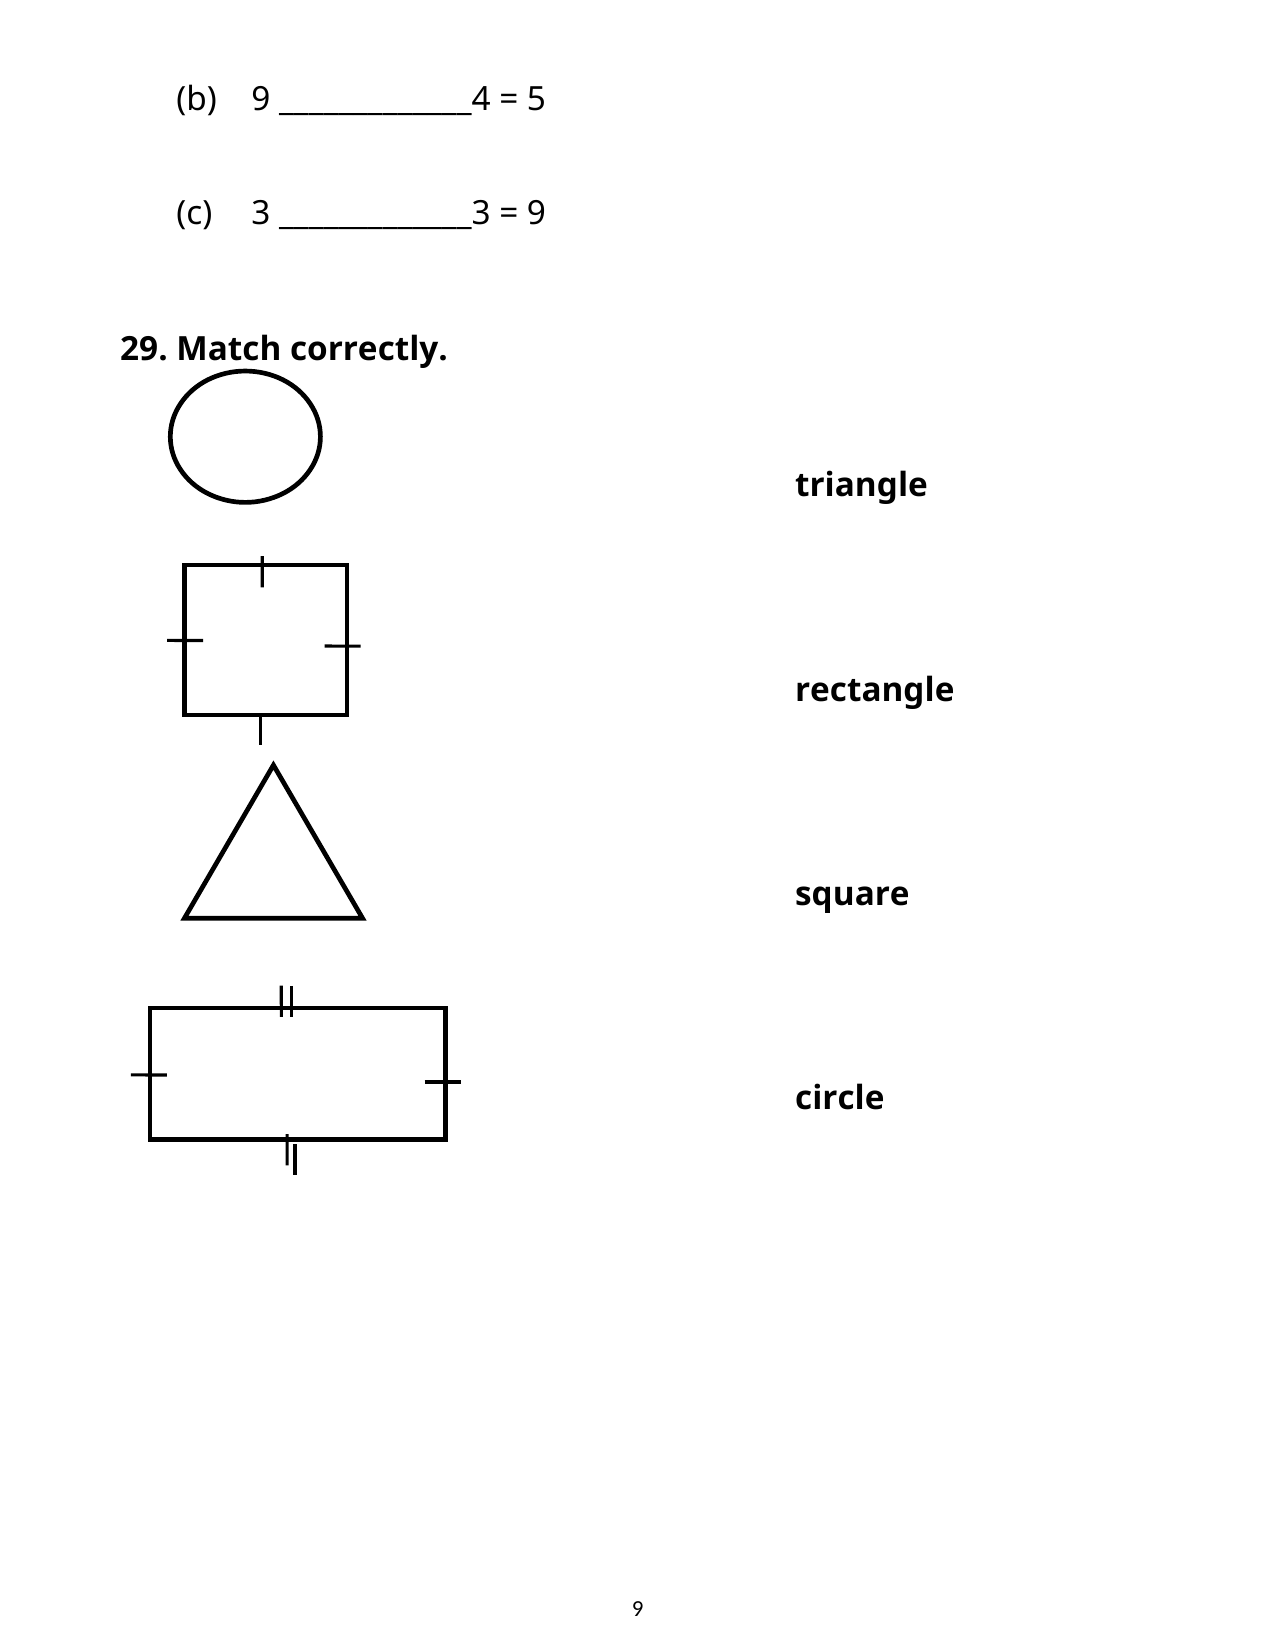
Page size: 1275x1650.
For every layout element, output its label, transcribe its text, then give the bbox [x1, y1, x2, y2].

list square [795, 870, 1155, 915]
list 9 _____________4 = 5 [176, 75, 1155, 120]
list Match correctly. [120, 325, 1155, 370]
list circle [795, 1074, 1155, 1119]
list 3 _____________3 = 9 [176, 188, 1155, 234]
list triangle [795, 461, 1155, 506]
list rectangle [795, 665, 1155, 711]
